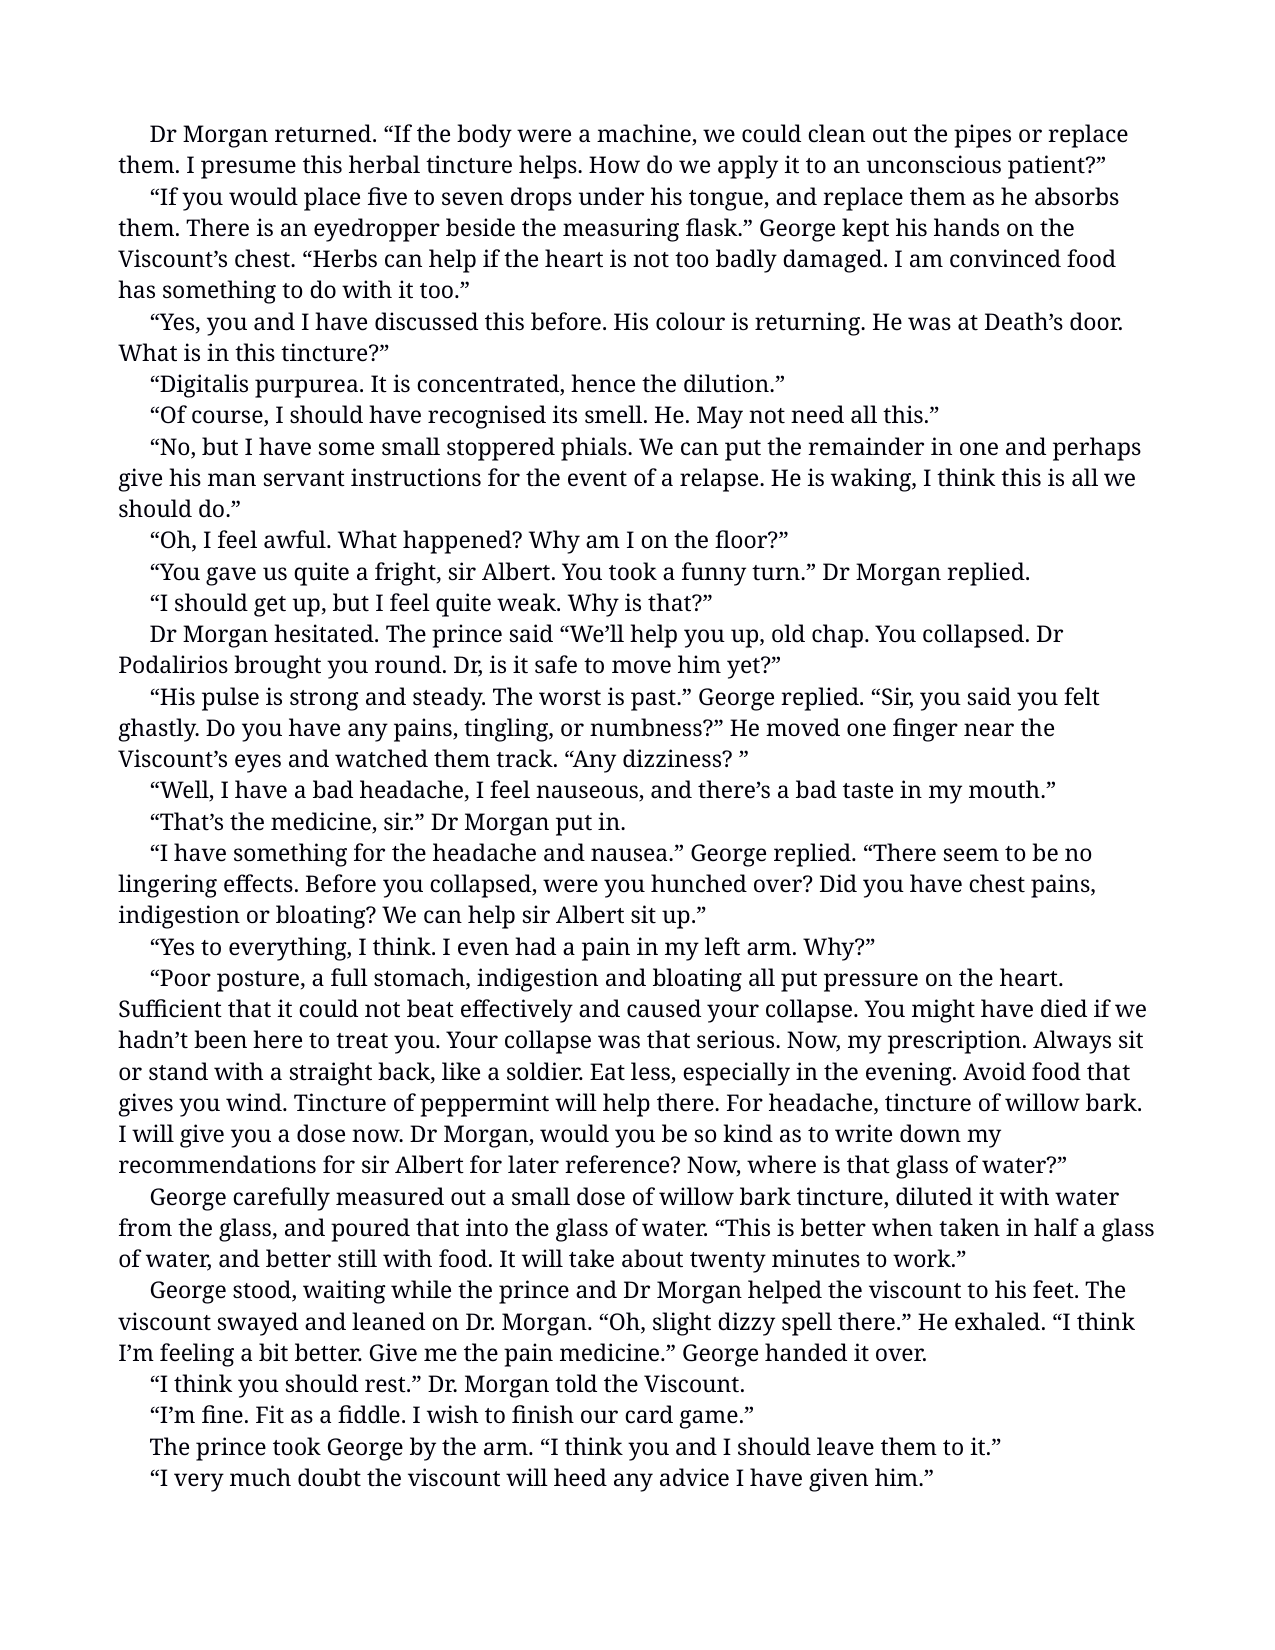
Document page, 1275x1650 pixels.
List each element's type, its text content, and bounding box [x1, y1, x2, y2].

text “Yes to everything, I think. I even had a pain in my left arm. Why?” [118, 931, 1157, 962]
text “I have something for the headache and nausea.” George replied. “There seem to be no lingering effects. Before you collapsed, were you hunched over? Did you have chest pains, indigestion or bloating? We can help sir Albert sit up.” [118, 837, 1157, 931]
text George stood, waiting while the prince and Dr Morgan helped the viscount to his feet. The viscount swayed and leaned on Dr. Morgan. “Oh, slight dizzy spell there.” He exhaled. “I think I’m feeling a bit better. Give me the pain medicine.” George handed it over. [118, 1274, 1157, 1368]
text “Well, I have a bad headache, I feel nauseous, and there’s a bad taste in my mouth.” [118, 774, 1157, 806]
text “I think you should rest.” Dr. Morgan told the Viscount. [118, 1368, 1157, 1399]
text “If you would place five to seven drops under his tongue, and replace them as he absorbs them. There is an eyedropper beside the measuring flask.” George kept his hands on the Viscount’s chest. “Herbs can help if the heart is not too badly damaged. I am convinced food has something to do with it too.” [118, 181, 1157, 306]
text “Digitalis purpurea. It is concentrated, hence the dilution.” [118, 368, 1157, 399]
text “His pulse is strong and steady. The worst is past.” George replied. “Sir, you said you felt ghastly. Do you have any pains, tingling, or numbness?” He moved one finger near the Viscount’s eyes and watched them track. “Any dizziness? ” [118, 681, 1157, 774]
text “Of course, I should have recognised its smell. He. May not need all this.” [118, 399, 1157, 431]
text Dr Morgan hesitated. The prince said “We’ll help you up, old chap. You collapsed. Dr Podalirios brought you round. Dr, is it safe to move him yet?” [118, 618, 1157, 681]
text “Yes, you and I have discussed this before. His colour is returning. He was at Death’s door. What is in this tincture?” [118, 306, 1157, 368]
text “I should get up, but I feel quite weak. Why is that?” [118, 587, 1157, 618]
text “You gave us quite a fright, sir Albert. You took a funny turn.” Dr Morgan replied. [118, 556, 1157, 587]
text “That’s the medicine, sir.” Dr Morgan put in. [118, 806, 1157, 837]
text “I’m fine. Fit as a fiddle. I wish to finish our card game.” [118, 1399, 1157, 1431]
text “I very much doubt the viscount will heed any advice I have given him.” [118, 1462, 1157, 1493]
text “Oh, I feel awful. What happened? Why am I on the floor?” [118, 524, 1157, 556]
text George carefully measured out a small dose of willow bark tincture, diluted it with water from the glass, and poured that into the glass of water. “This is better when taken in half a glass of water, and better still with food. It will take about twenty minutes to work.” [118, 1181, 1157, 1274]
text The prince took George by the arm. “I think you and I should leave them to it.” [118, 1431, 1157, 1462]
text “No, but I have some small stoppered phials. We can put the remainder in one and perhaps give his man servant instructions for the event of a relapse. He is waking, I think this is all we should do.” [118, 431, 1157, 524]
text “Poor posture, a full stomach, indigestion and bloating all put pressure on the heart. Sufficient that it could not beat effectively and caused your collapse. You might have died if we hadn’t been here to treat you. Your collapse was that serious. Now, my prescription. Always sit or stand with a straight back, like a soldier. Eat less, especially in the evening. Avoid food that gives you wind. Tincture of peppermint will help there. For headache, tincture of willow bark. I will give you a dose now. Dr Morgan, would you be so kind as to write down my recommendations for sir Albert for later reference? Now, where is that glass of water?” [118, 962, 1157, 1181]
